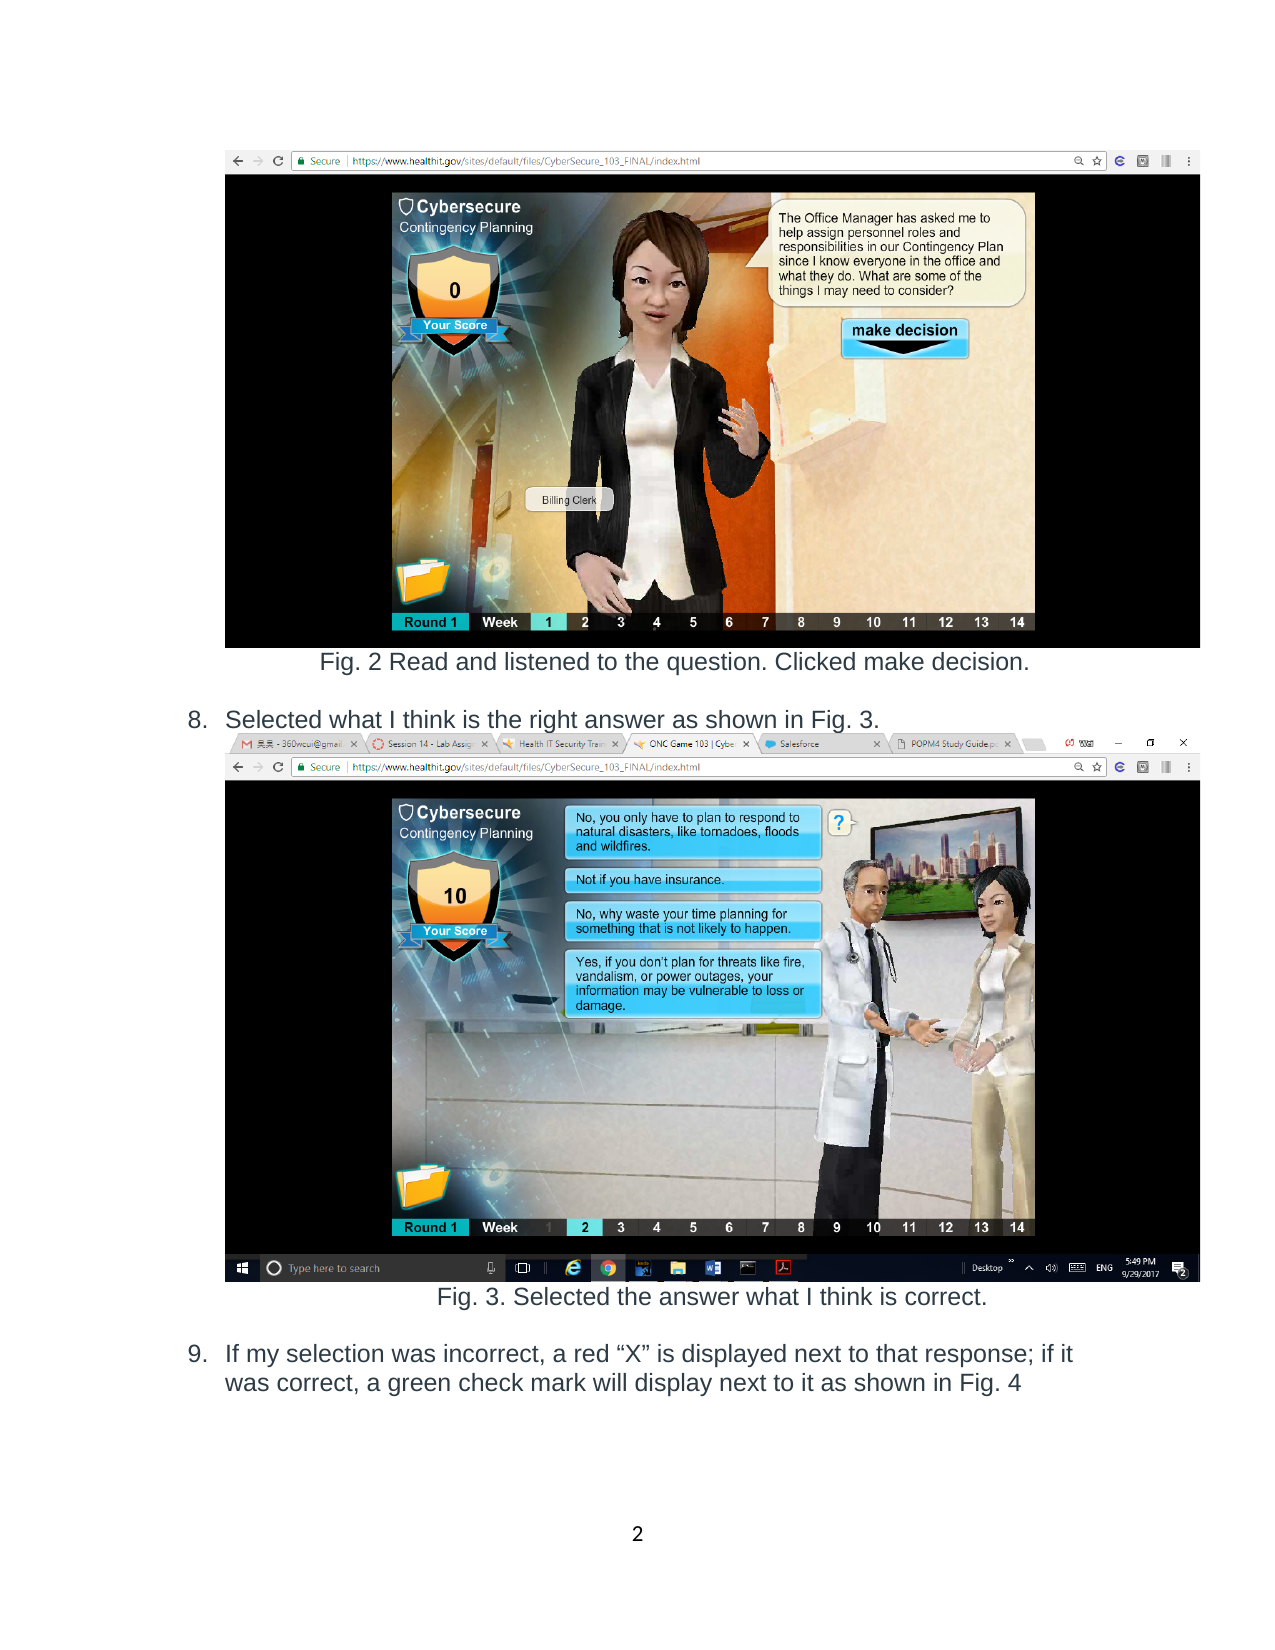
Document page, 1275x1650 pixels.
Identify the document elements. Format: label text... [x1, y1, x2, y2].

list Fig. 3. Selected the answer what I think is correct. [225, 1282, 1125, 1310]
picture [225, 150, 1200, 648]
picture [225, 733, 1200, 1282]
list Selected what I think is the right answer as shown in Fig. 3. [187, 705, 1125, 733]
list If my selection was incorrect, a red “X” is displayed next to that response; if it was correct, a green check mark will display next to it as shown in Fig. 4 [187, 1339, 1125, 1397]
list Fig. 2 Read and listened to the question. Clicked make decision. [225, 648, 1125, 676]
